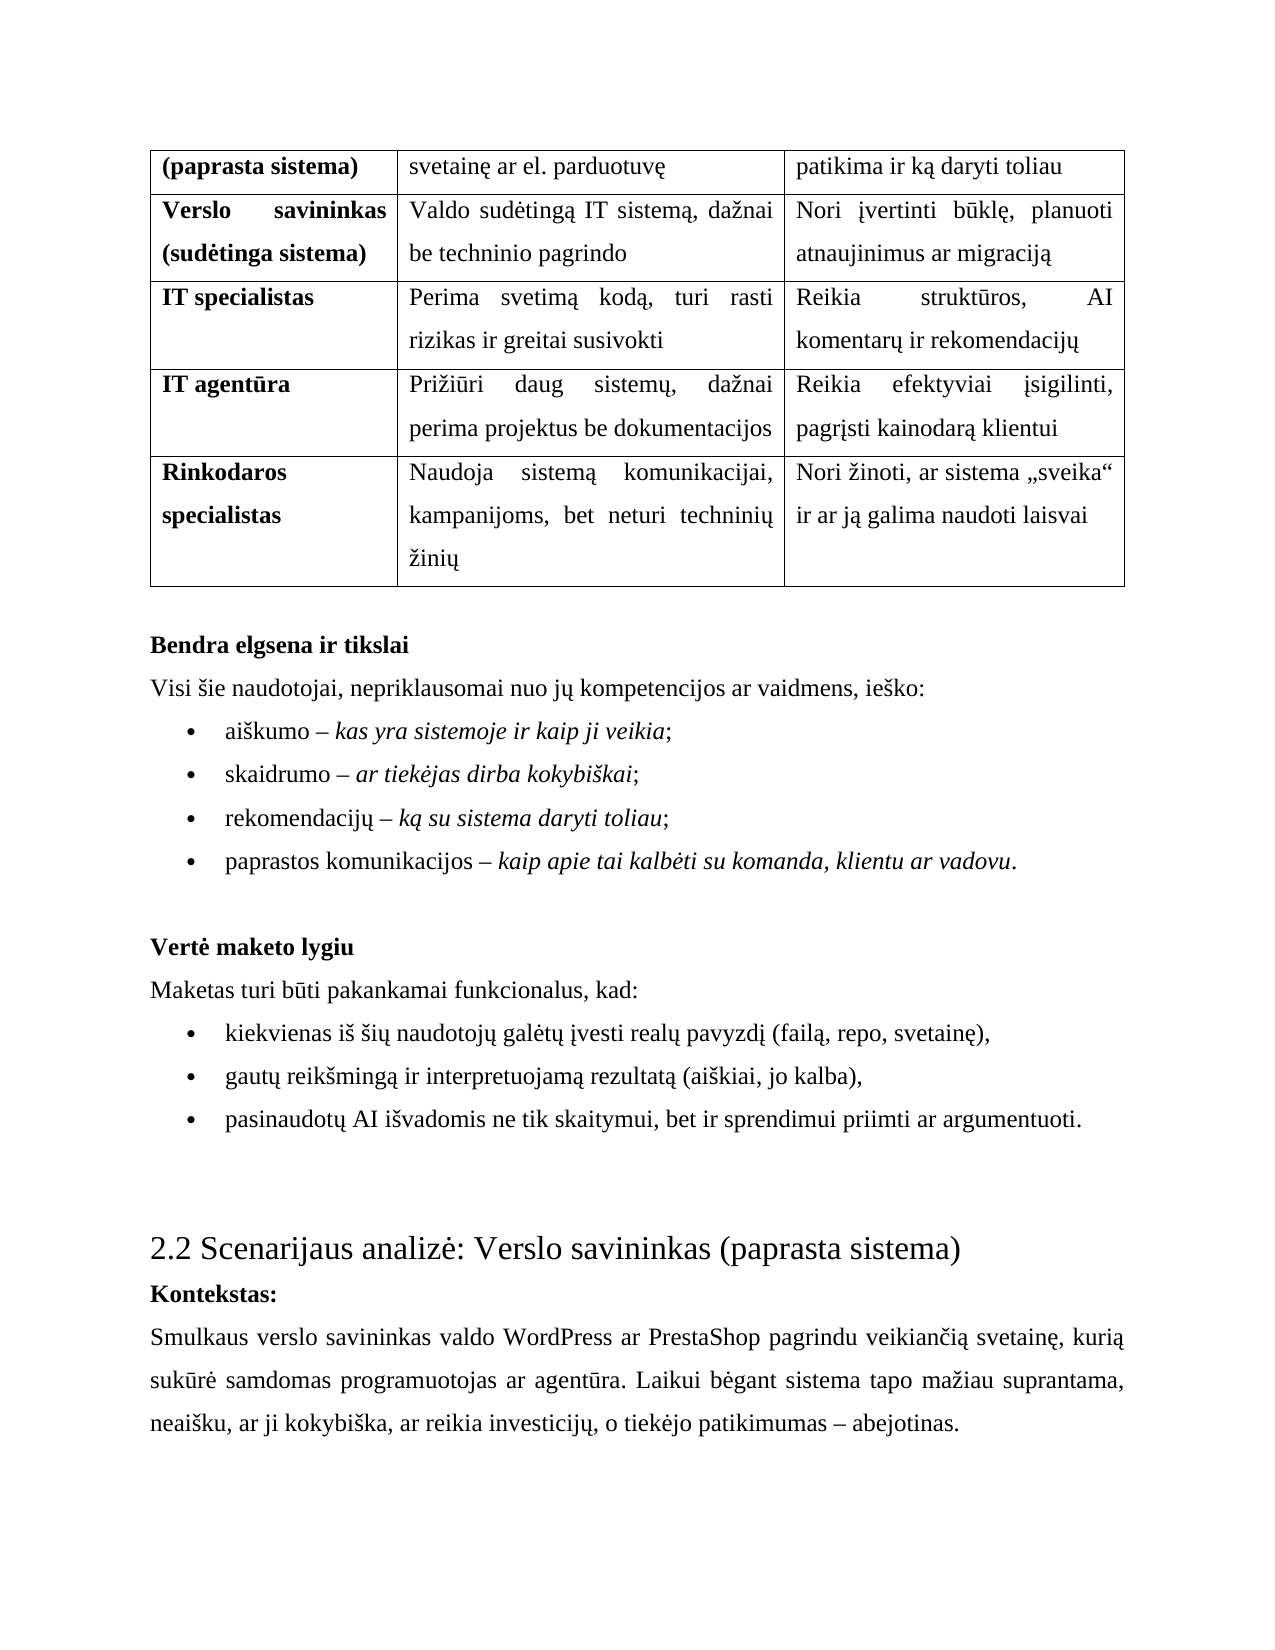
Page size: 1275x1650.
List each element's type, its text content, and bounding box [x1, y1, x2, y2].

text Visi šie naudotojai, nepriklausomai nuo jų kompetencijos ar vaidmens, ieško: [150, 673, 1125, 702]
text Kontekstas: Smulkaus verslo savininkas valdo WordPress ar PrestaShop pagrindu veikiančią svetainę, kurią sukūrė samdomas programuotojas ar agentūra. Laikui bėgant sistema tapo mažiau suprantama, neaišku, ar ji kokybiška, ar reikia investicijų, o tiekėjo patikimumas – abejotinas. [150, 1279, 1125, 1437]
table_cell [151, 151, 397, 194]
text Vertė maketo lygiu [150, 932, 1125, 961]
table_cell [785, 151, 1124, 194]
table_cell Prižiūri daug sistemų, dažnai perima projektus be dokumentacijos [398, 370, 784, 456]
table_cell Verslo savininkas (sudėtinga sistema) [151, 195, 397, 281]
list gautų reikšmingą ir interpretuojamą rezultatą (aiškiai, jo kalba), [187, 1061, 1125, 1090]
text Maketas turi būti pakankamai funkcionalus, kad: [150, 975, 1125, 1004]
table_cell Nori žinoti, ar sistema „sveika“ ir ar ją galima naudoti laisvai [785, 457, 1124, 586]
list rekomendacijų – ką su sistema daryti toliau; [187, 803, 1125, 831]
list pasinaudotų AI išvadomis ne tik skaitymui, bet ir sprendimui priimti ar argumentuoti. [187, 1104, 1125, 1133]
list paprastos komunikacijos – kaip apie tai kalbėti su komanda, klientu ar vadovu. [187, 846, 1125, 874]
table_cell Reikia struktūros, AI komentarų ir rekomendacijų [785, 282, 1124, 368]
table_cell Rinkodaros specialistas [151, 457, 397, 586]
table_cell Reikia efektyviai įsigilinti, pagrįsti kainodarą klientui [785, 370, 1124, 456]
list kiekvienas iš šių naudotojų galėtų įvesti realų pavyzdį (failą, repo, svetainę), [187, 1018, 1125, 1047]
text Bendra elgsena ir tikslai [150, 630, 1125, 659]
list skaidrumo – ar tiekėjas dirba kokybiškai; [187, 759, 1125, 788]
table_cell IT specialistas [151, 282, 397, 368]
subtitle 2.2 Scenarijaus analizė: Verslo savininkas (paprasta sistema) [150, 1228, 1125, 1267]
table_cell Nori įvertinti būklę, planuoti atnaujinimus ar migraciją [785, 195, 1124, 281]
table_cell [398, 151, 784, 194]
list aiškumo – kas yra sistemoje ir kaip ji veikia; [187, 716, 1125, 745]
table_cell IT agentūra [151, 370, 397, 456]
table_cell Naudoja sistemą komunikacijai, kampanijoms, bet neturi techninių žinių [398, 457, 784, 586]
table_cell Valdo sudėtingą IT sistemą, dažnai be techninio pagrindo [398, 195, 784, 281]
table_cell Perima svetimą kodą, turi rasti rizikas ir greitai susivokti [398, 282, 784, 368]
